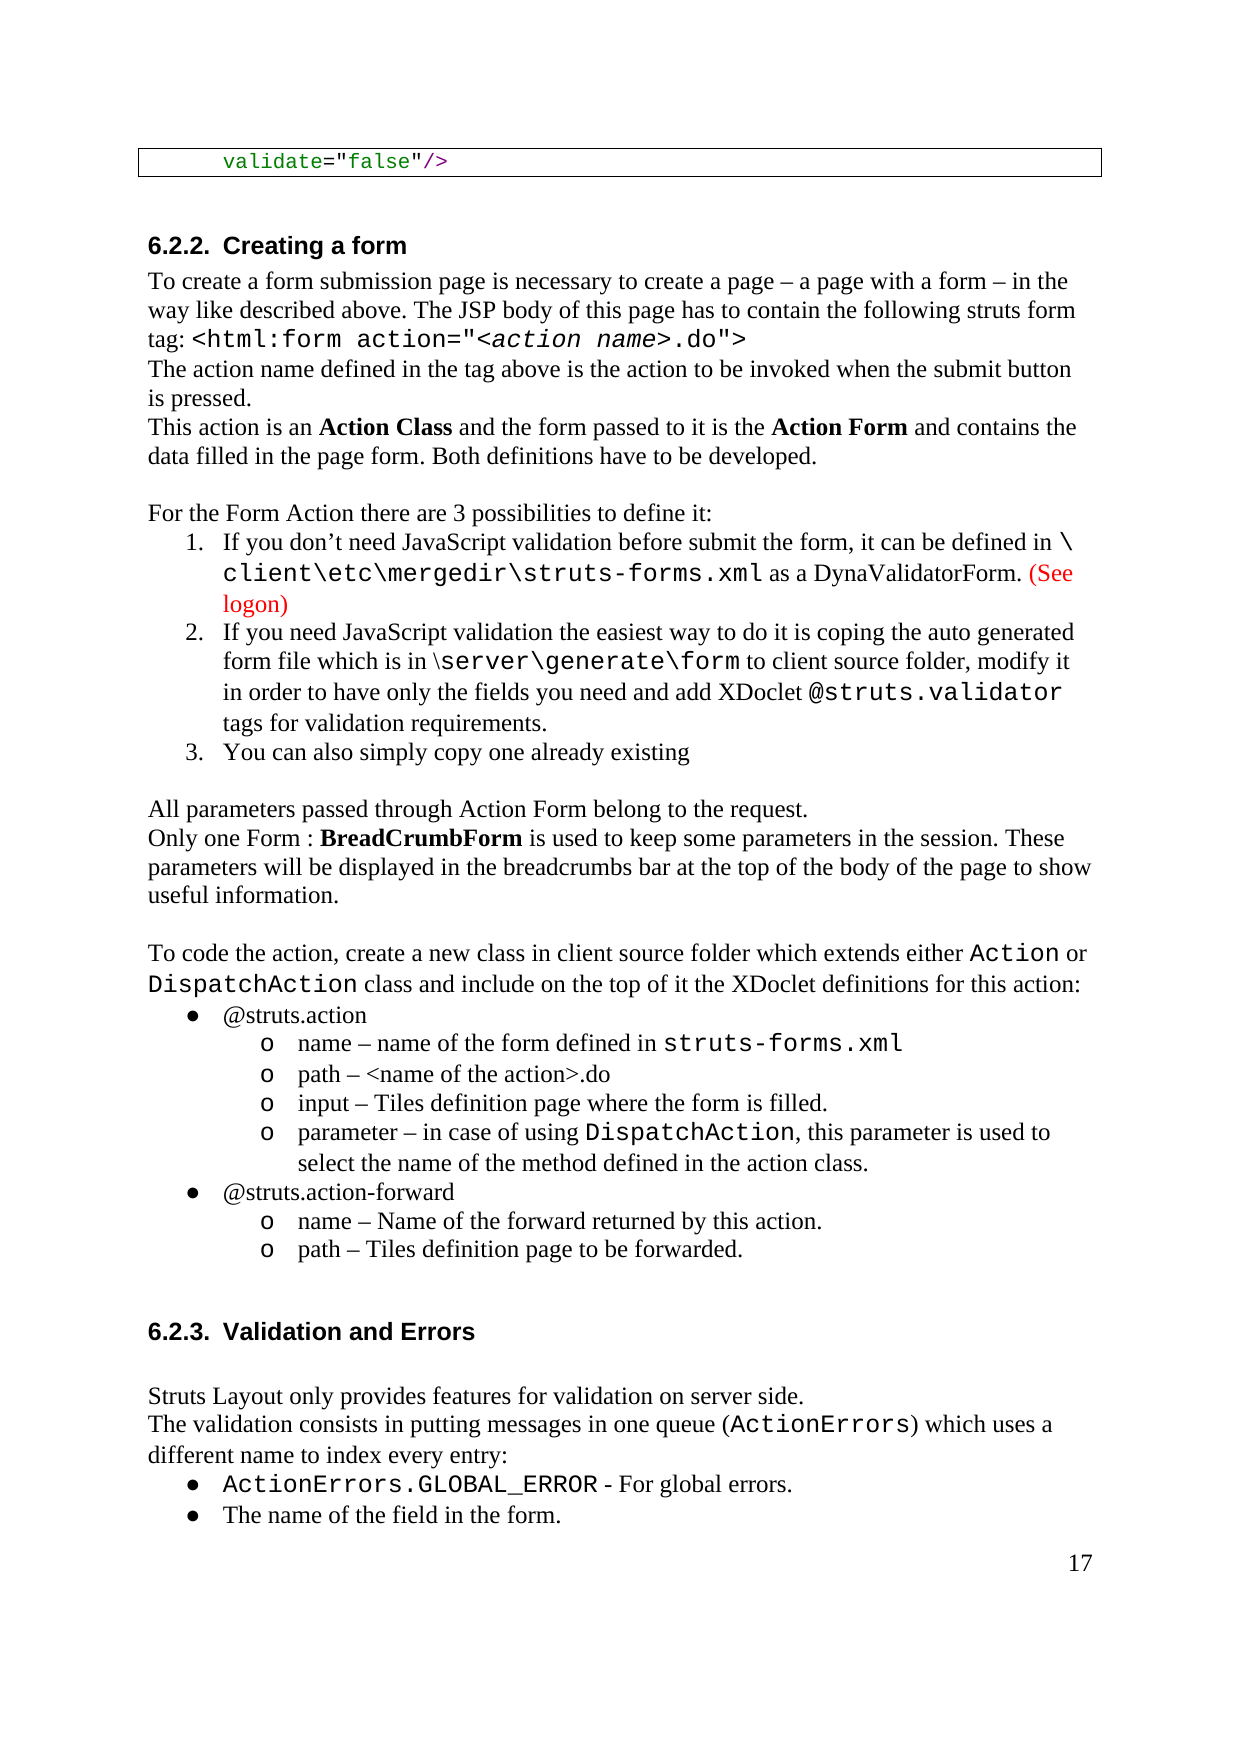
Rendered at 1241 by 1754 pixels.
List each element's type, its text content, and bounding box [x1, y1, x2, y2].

list ActionErrors.GLOBAL_ERROR - For global errors. [185, 1469, 1093, 1500]
list path – <name of the action>.do [260, 1059, 1093, 1088]
text This action is an Action Class and the form passed to it is the Action Form and contains the data filled in the page form. Both definitions have to be developed. [148, 412, 1093, 469]
text Struts Layout only provides features for validation on server side. [148, 1381, 1093, 1409]
text The validation consists in putting messages in one queue (ActionErrors) which uses a different name to index every entry: [148, 1409, 1093, 1469]
text To create a form submission page is necessary to create a page – a page with a form – in the way like described above. The JSP body of this page has to contain the following struts form tag: <html:form action="<action name>.do"> [148, 266, 1093, 354]
list If you don’t need JavaScript validation before submit the form, it can be defined in \client\etc\mergedir\struts-forms.xml as a DynaValidatorForm. (See logon) [185, 527, 1093, 617]
list name – name of the form defined in struts-forms.xml [260, 1028, 1093, 1059]
list input – Tiles definition page where the form is filled. [260, 1088, 1093, 1117]
subtitle Validation and Errors [148, 1317, 1093, 1346]
list name – Name of the forward returned by this action. [260, 1206, 1093, 1234]
list If you need JavaScript validation the easiest way to do it is coping the auto generated form file which is in \server\generate\form to client source folder, modify it in order to have only the fields you need and add XDoclet @struts.validator tags for validation requirements. [185, 617, 1093, 737]
text For the Form Action there are 3 possibilities to define it: [148, 498, 1093, 527]
text All parameters passed through Action Form belong to the request. [148, 794, 1093, 823]
list parameter – in case of using DispatchAction, this parameter is used to select the name of the method defined in the action class. [260, 1117, 1093, 1177]
text Only one Form : BreadCrumbForm is used to keep some parameters in the session. These parameters will be displayed in the breadcrumbs bar at the top of the body of the page to show useful information. [148, 823, 1093, 909]
text The action name defined in the tag above is the action to be invoked when the submit button is pressed. [148, 354, 1093, 412]
list The name of the field in the form. [185, 1500, 1093, 1529]
text validate="false"/> [139, 149, 1101, 176]
subtitle Creating a form [148, 231, 1093, 260]
text To code the action, create a new class in client source folder which extends either Action or DispatchAction class and include on the top of it the XDoclet definitions for this action: [148, 938, 1093, 999]
list path – Tiles definition page to be forwarded. [260, 1234, 1093, 1263]
list You can also simply copy one already existing [185, 737, 1093, 765]
list @struts.action-forward [185, 1177, 1093, 1206]
list @struts.action [185, 999, 1093, 1028]
